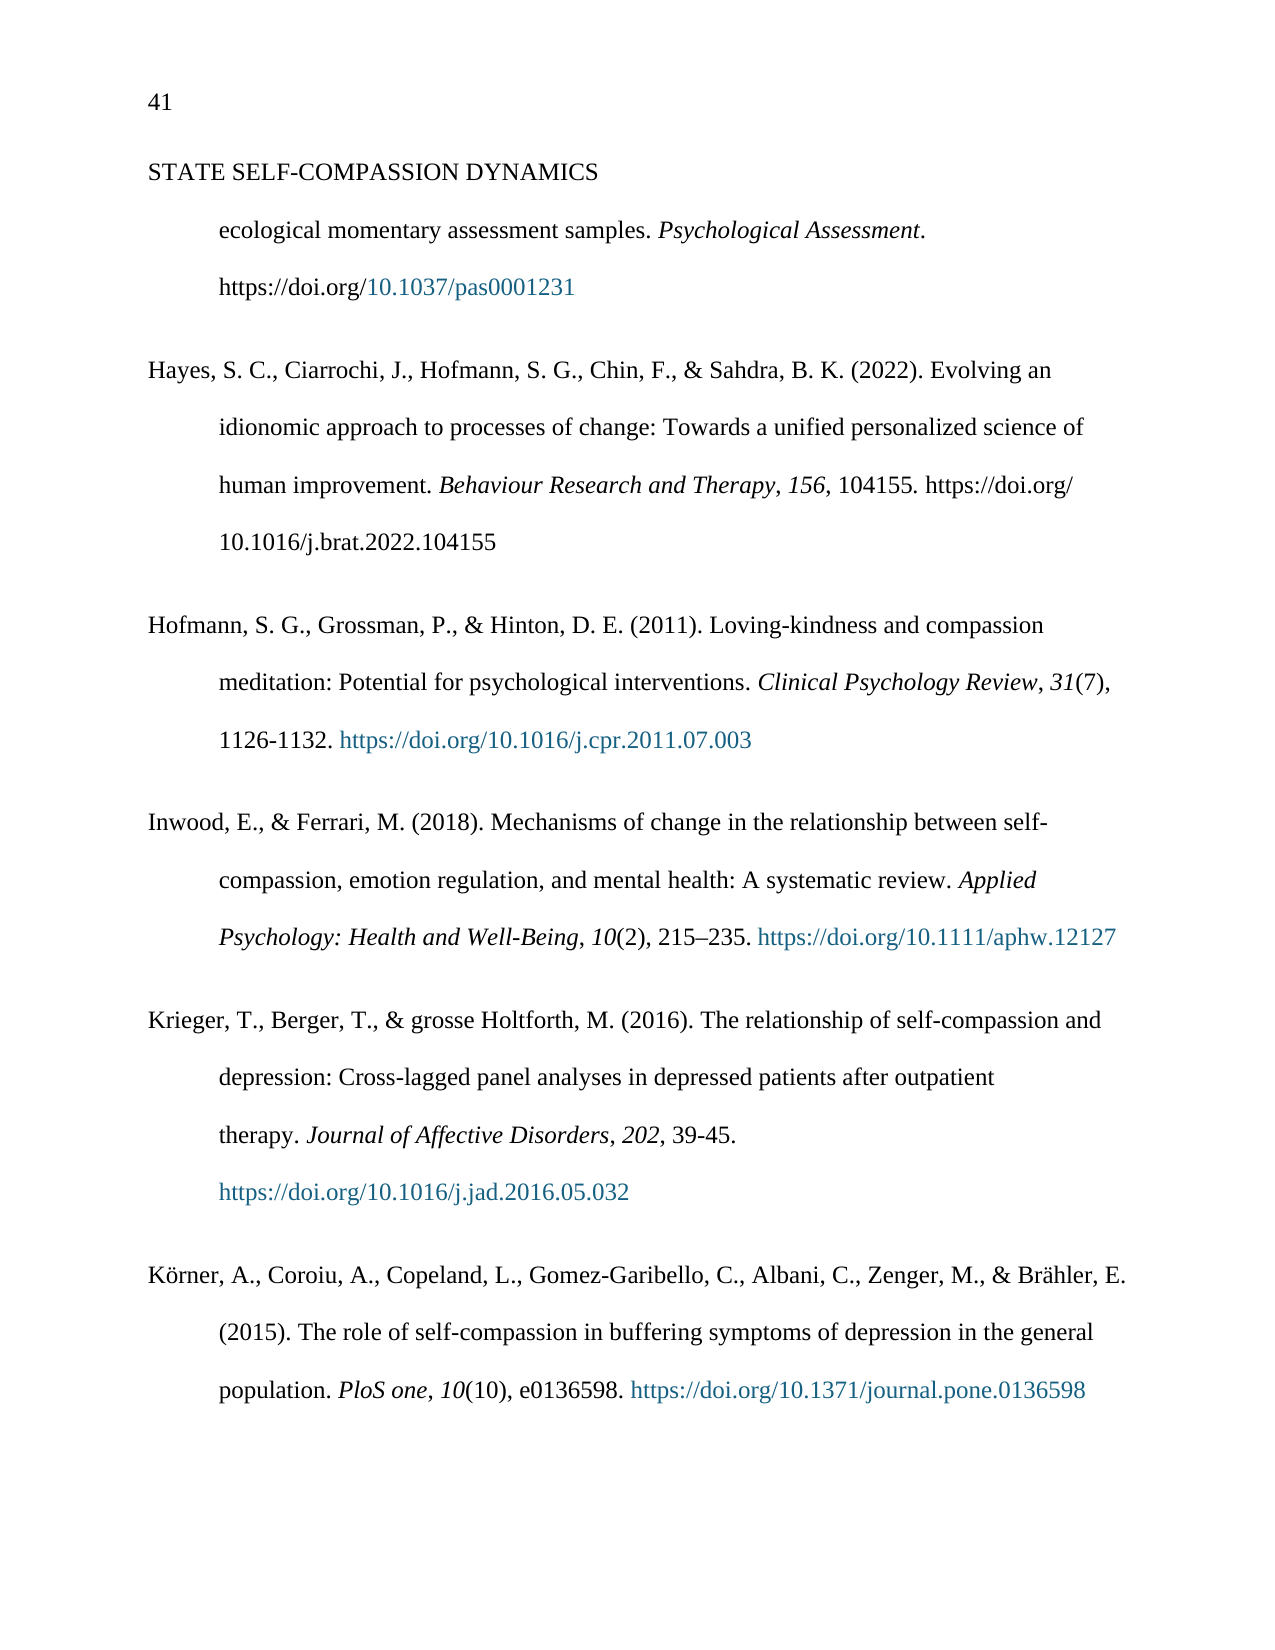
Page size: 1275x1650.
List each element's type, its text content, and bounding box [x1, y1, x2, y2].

text Inwood, E., & Ferrari, M. (2018). Mechanisms of change in the relationship between self-compassion, emotion regulation, and mental health: A systematic review. Applied Psychology: Health and Well-Being, 10(2), 215–235. https://doi.org/10.1111/aphw.12127 [148, 807, 1127, 951]
text Hayes, S. C., Ciarrochi, J., Hofmann, S. G., Chin, F., & Sahdra, B. K. (2022). Evolving an idionomic approach to processes of change: Towards a unified personalized science of human improvement. Behaviour Research and Therapy, 156, 104155. https://doi.org/ 10.1016/j.brat.2022.104155 [148, 355, 1127, 556]
text Krieger, T., Berger, T., & grosse Holtforth, M. (2016). The relationship of self-compassion and depression: Cross-lagged panel analyses in depressed patients after outpatient therapy. Journal of Affective Disorders, 202, 39-45. https://doi.org/10.1016/j.jad.2016.05.032 [148, 1005, 1127, 1206]
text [148, 215, 1127, 301]
text Hofmann, S. G., Grossman, P., & Hinton, D. E. (2011). Loving-kindness and compassion meditation: Potential for psychological interventions. Clinical Psychology Review, 31(7), 1126-1132. https://doi.org/10.1016/j.cpr.2011.07.003 [148, 610, 1127, 754]
text Körner, A., Coroiu, A., Copeland, L., Gomez-Garibello, C., Albani, C., Zenger, M., & Brähler, E. (2015). The role of self-compassion in buffering symptoms of depression in the general population. PloS one, 10(10), e0136598. https://doi.org/10.1371/journal.pone.0136598 [148, 1260, 1127, 1404]
